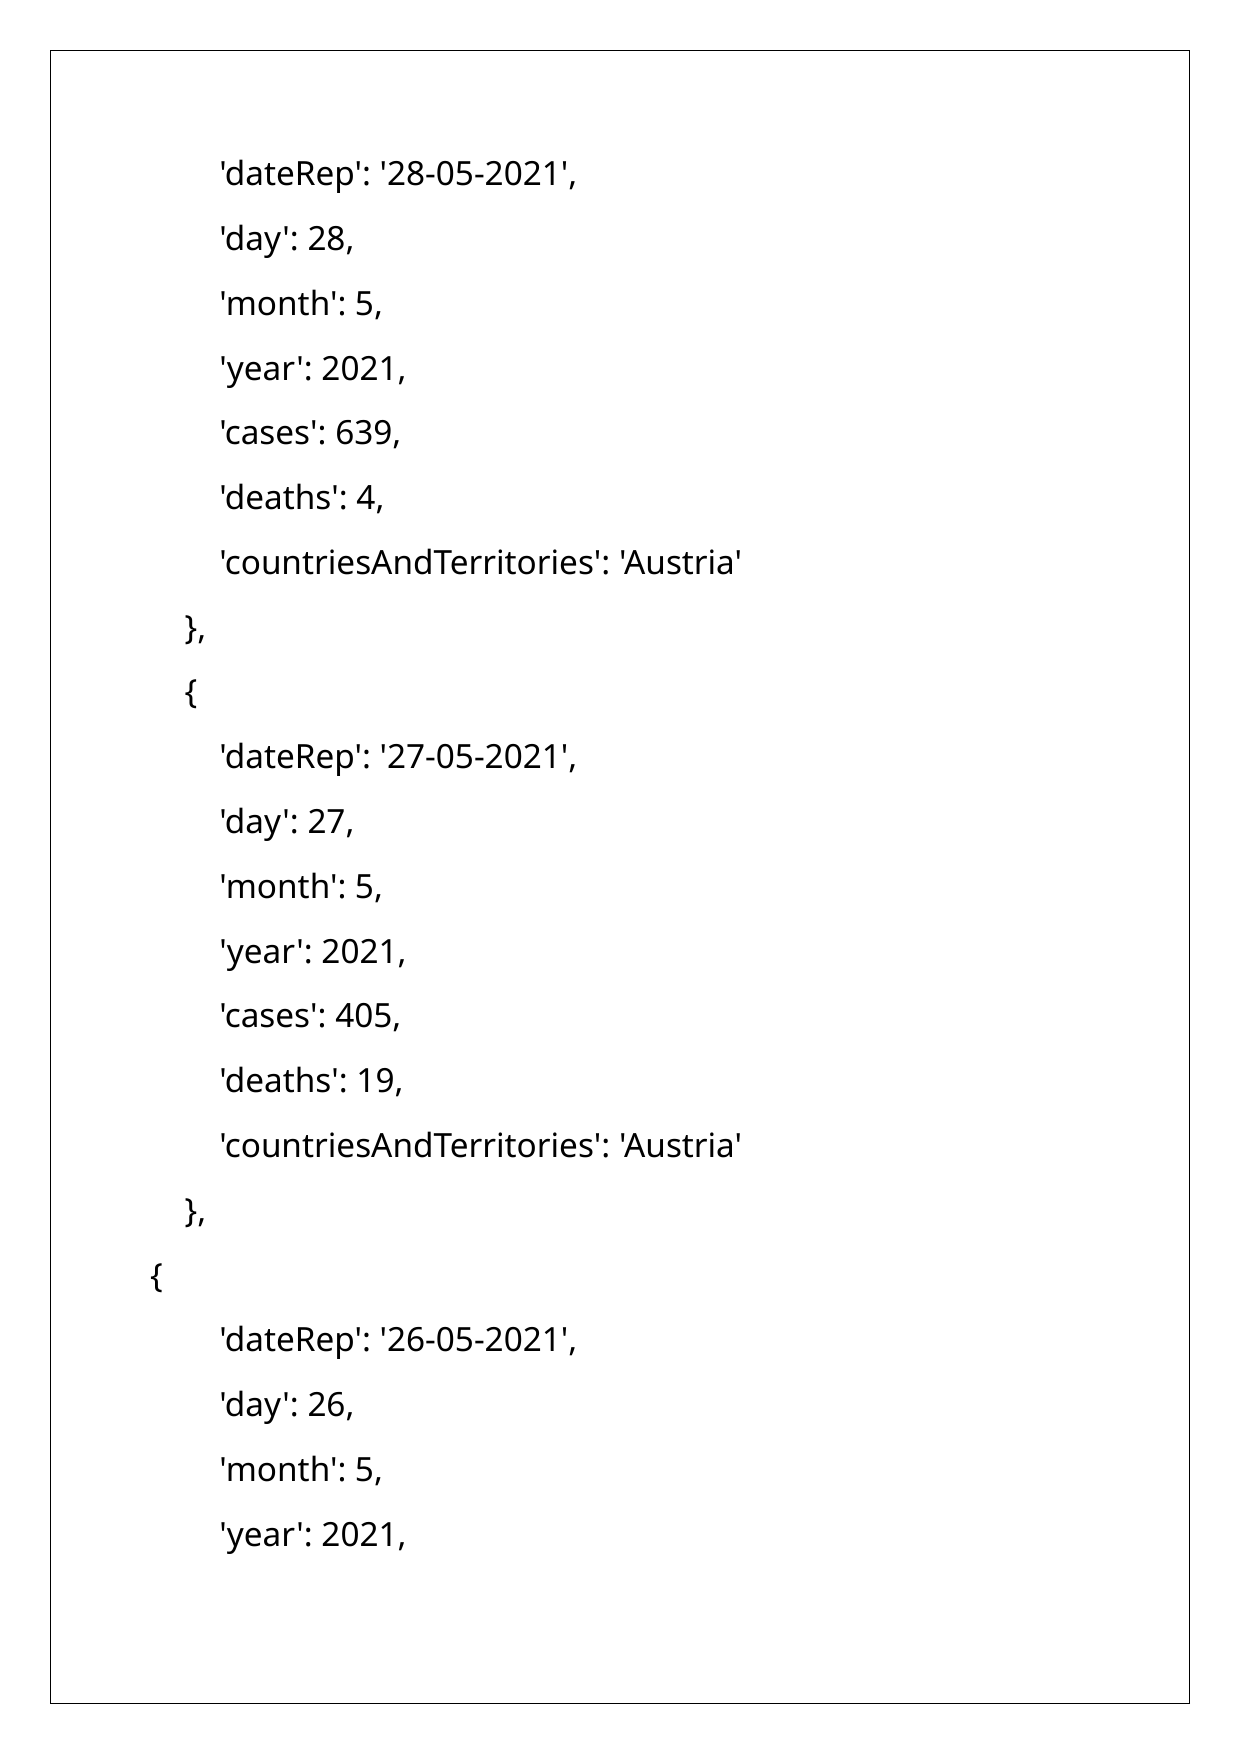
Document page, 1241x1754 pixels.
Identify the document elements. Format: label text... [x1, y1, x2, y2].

text 'month': 5, [150, 1446, 1090, 1491]
text 'dateRep': '28-05-2021', [150, 150, 1090, 195]
text 'day': 26, [150, 1381, 1090, 1426]
text 'cases': 405, [150, 992, 1090, 1038]
text 'year': 2021, [150, 1511, 1090, 1556]
text { [150, 668, 1090, 714]
text 'cases': 639, [150, 409, 1090, 454]
text 'year': 2021, [150, 927, 1090, 973]
text 'year': 2021, [150, 344, 1090, 390]
text 'month': 5, [150, 279, 1090, 325]
text }, [150, 1187, 1090, 1232]
text }, [150, 603, 1090, 649]
text 'month': 5, [150, 863, 1090, 908]
text { [150, 1251, 1090, 1297]
text 'deaths': 4, [150, 474, 1090, 519]
text 'countriesAndTerritories': 'Austria' [150, 539, 1090, 584]
text 'deaths': 19, [150, 1057, 1090, 1102]
text 'day': 27, [150, 798, 1090, 843]
text 'dateRep': '27-05-2021', [150, 733, 1090, 778]
text 'countriesAndTerritories': 'Austria' [150, 1122, 1090, 1167]
text 'day': 28, [150, 215, 1090, 260]
text 'dateRep': '26-05-2021', [150, 1316, 1090, 1362]
